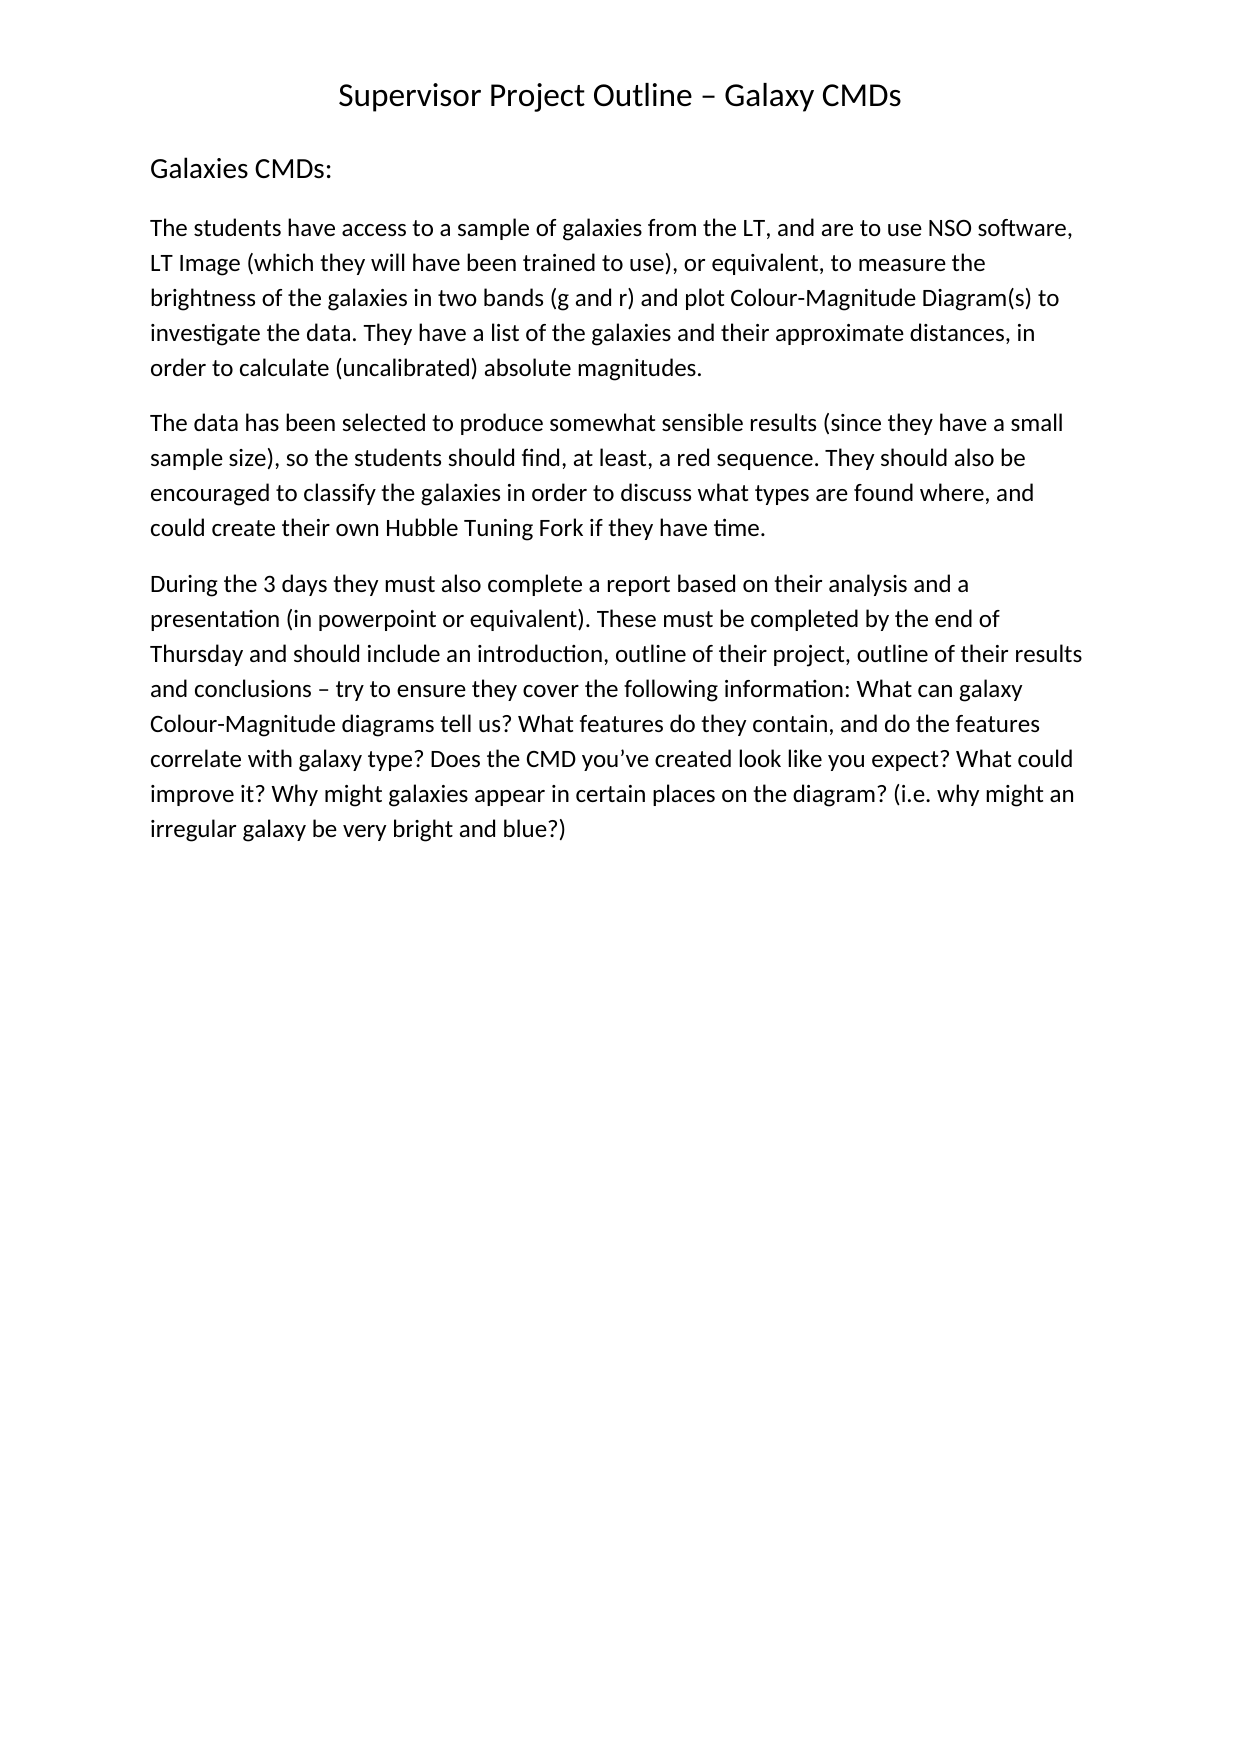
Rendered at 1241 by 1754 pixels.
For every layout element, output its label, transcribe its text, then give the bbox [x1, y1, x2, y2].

text During the 3 days they must also complete a report based on their analysis and a presentation (in powerpoint or equivalent). These must be completed by the end of Thursday and should include an introduction, outline of their project, outline of their results and conclusions – try to ensure they cover the following information: What can galaxy Colour-Magnitude diagrams tell us? What features do they contain, and do the features correlate with galaxy type? Does the CMD you’ve created look like you expect? What could improve it? Why might galaxies appear in certain places on the diagram? (i.e. why might an irregular galaxy be very bright and blue?) [150, 568, 1090, 844]
text The data has been selected to produce somewhat sensible results (since they have a small sample size), so the students should find, at least, a red sequence. They should also be encouraged to classify the galaxies in order to discuss what types are found where, and could create their own Hubble Tuning Fork if they have time. [150, 408, 1090, 543]
text Galaxies CMDs: [150, 150, 1090, 186]
text The students have access to a sample of galaxies from the LT, and are to use NSO software, LT Image (which they will have been trained to use), or equivalent, to measure the brightness of the galaxies in two bands (g and r) and plot Colour-Magnitude Diagram(s) to investigate the data. They have a list of the galaxies and their approximate distances, in order to calculate (uncalibrated) absolute magnitudes. [150, 212, 1090, 382]
